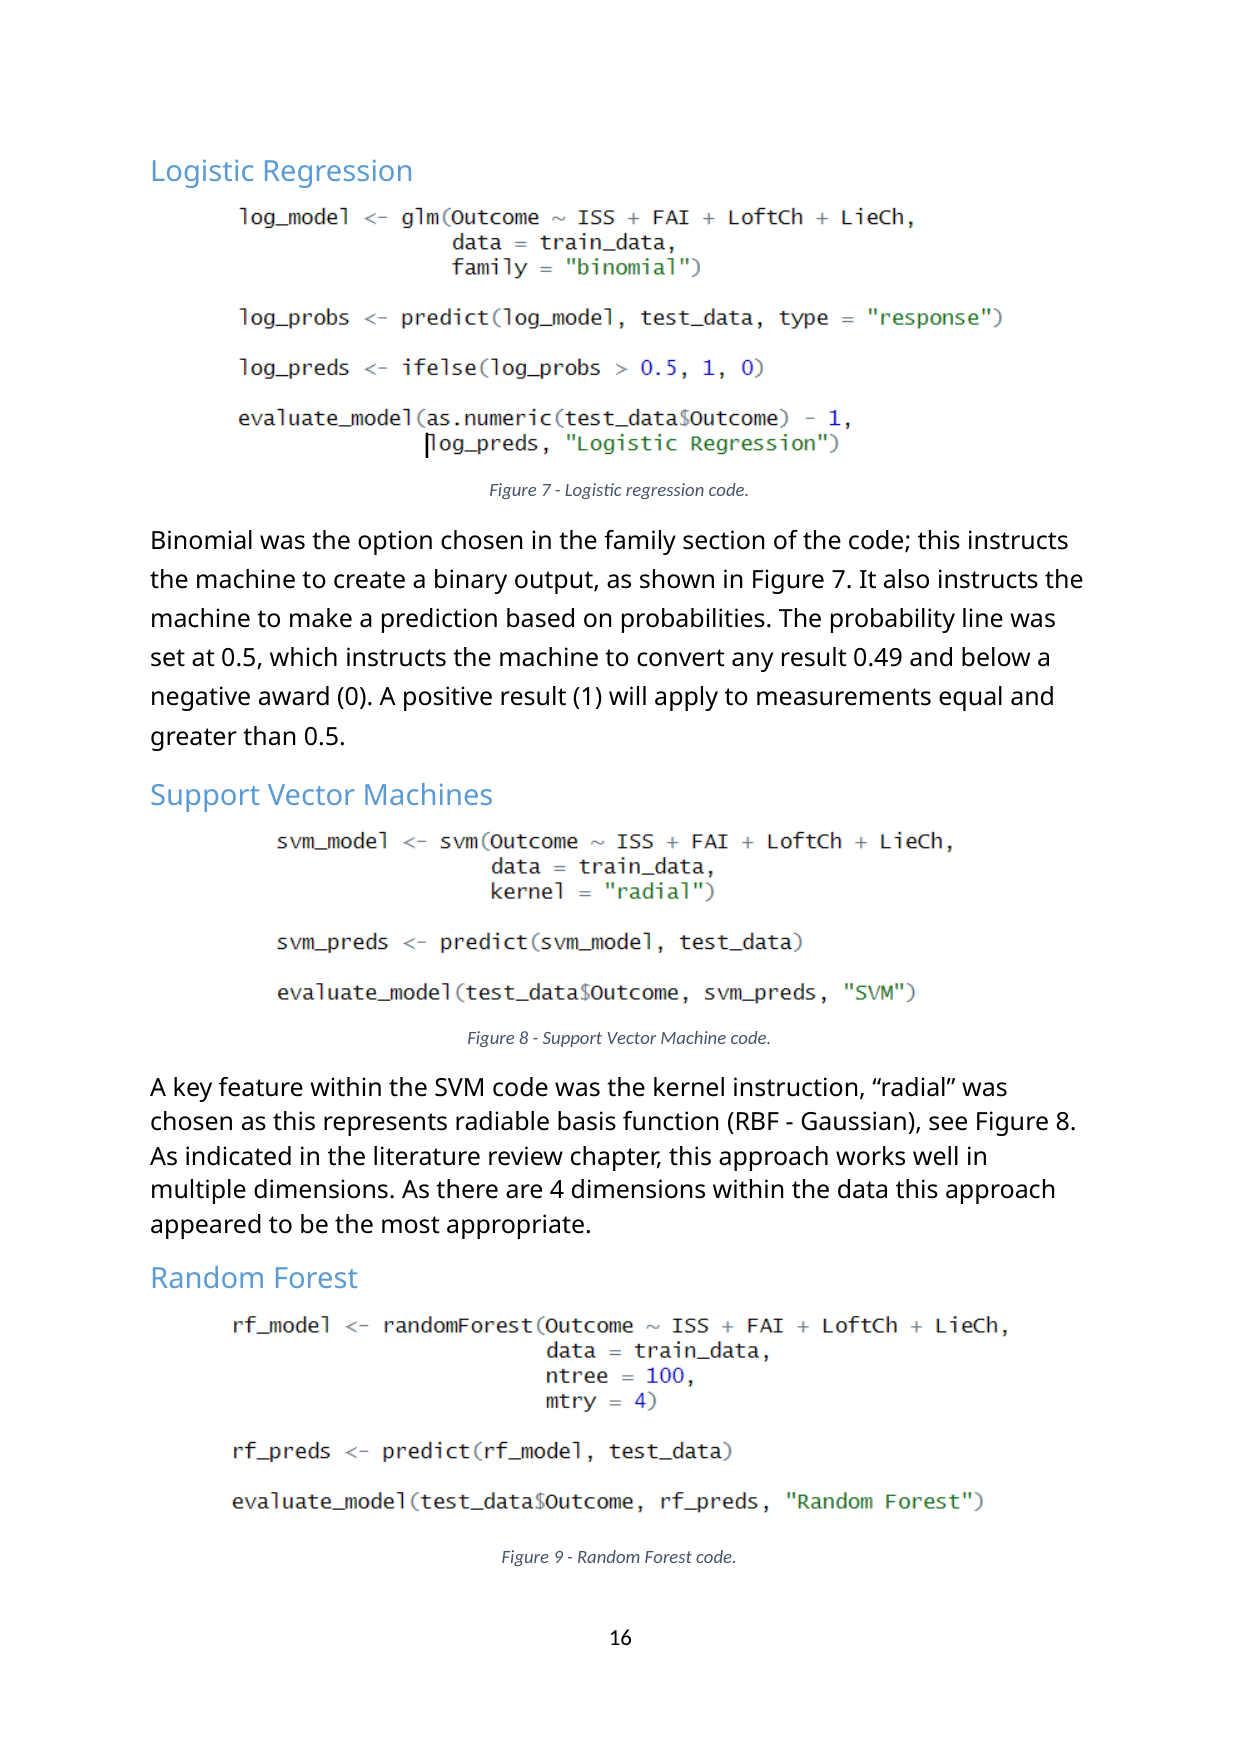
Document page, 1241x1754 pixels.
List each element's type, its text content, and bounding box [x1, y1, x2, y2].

text Binomial was the option chosen in the family section of the code; this instructs the machine to create a binary output, as shown in Figure 7. It also instructs the machine to make a prediction based on probabilities. The probability line was set at 0.5, which instructs the machine to convert any result 0.49 and below a negative award (0). A positive result (1) will apply to measurements equal and greater than 0.5. [150, 522, 1090, 752]
text A key feature within the SVM code was the kernel instruction, “radial” was chosen as this represents radiable basis function (RBF - Gaussian), see Figure 8. As indicated in the literature review chapter, this approach works well in multiple dimensions. As there are 4 dimensions within the data this approach appeared to be the most appropriate. [150, 1070, 1090, 1240]
picture [272, 827, 968, 1006]
text Logistic Regression [150, 150, 1090, 190]
picture [228, 1311, 1013, 1525]
text Random Forest [150, 1257, 1090, 1297]
text Support Vector Machines [150, 774, 1090, 814]
picture [238, 203, 1003, 458]
